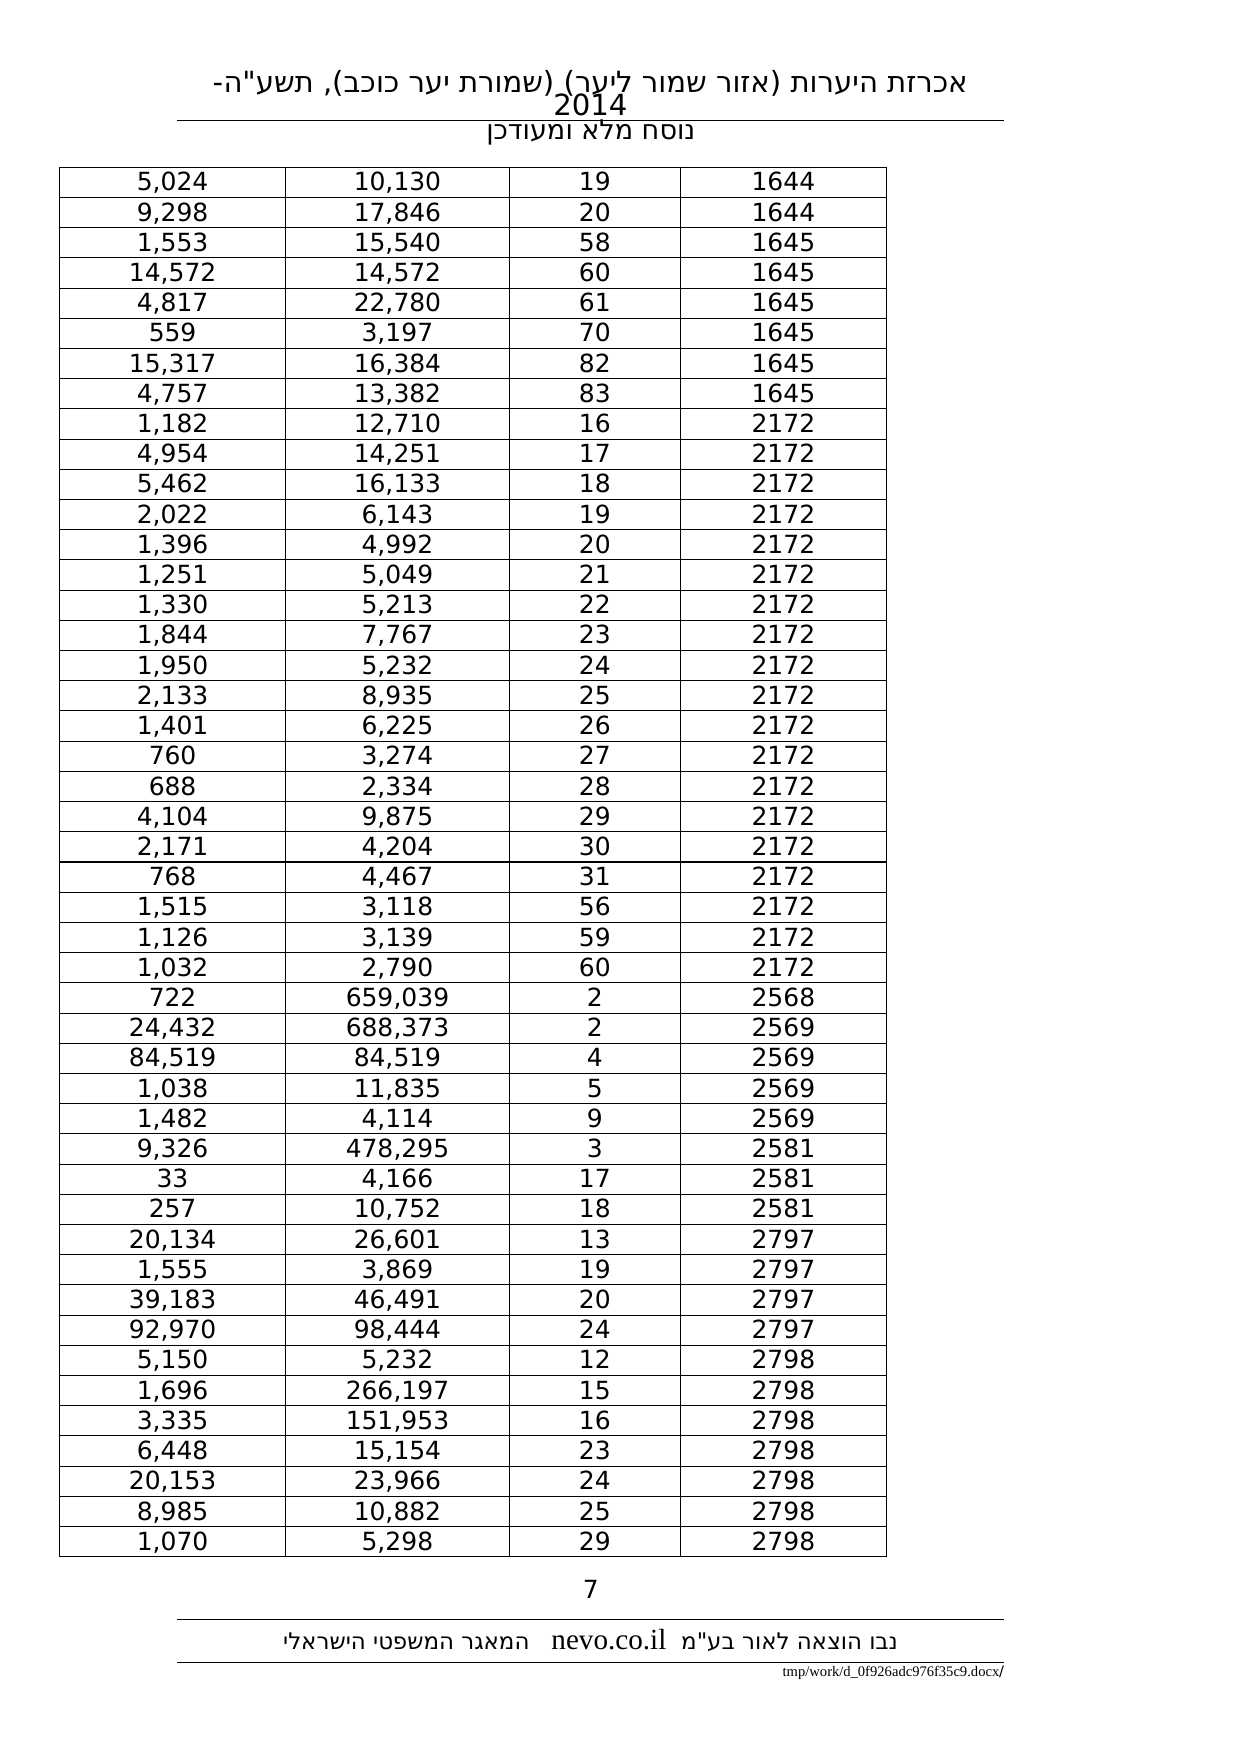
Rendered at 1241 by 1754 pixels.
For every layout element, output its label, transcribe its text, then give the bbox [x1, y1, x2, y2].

table_cell 2172 [681, 893, 886, 922]
table_cell 9,326 [60, 1134, 285, 1163]
table_cell 17,846 [286, 198, 509, 227]
table_cell 20 [510, 1285, 680, 1314]
table_cell 14,572 [286, 258, 509, 287]
table_cell 1,844 [60, 621, 285, 650]
table_cell 760 [60, 742, 285, 771]
table_cell 58 [510, 228, 680, 257]
table_cell 4,757 [60, 379, 285, 408]
table_cell 4 [510, 1044, 680, 1073]
table_cell 39,183 [60, 1285, 285, 1314]
table_cell 722 [60, 983, 285, 1012]
table_cell 21 [510, 560, 680, 589]
table_cell 2172 [681, 681, 886, 710]
table_cell 26 [510, 711, 680, 741]
table_cell 19 [510, 168, 680, 197]
table_cell 2172 [681, 621, 886, 650]
table_cell 1,401 [60, 711, 285, 741]
table_cell 2,022 [60, 500, 285, 529]
table_cell 1,126 [60, 923, 285, 952]
table_cell 2172 [681, 651, 886, 680]
table_cell 2 [510, 983, 680, 1012]
table_cell 29 [510, 802, 680, 831]
table_cell 2798 [681, 1436, 886, 1466]
table_cell 2172 [681, 409, 886, 438]
table_cell 2569 [681, 1044, 886, 1073]
table_cell 2798 [681, 1346, 886, 1375]
table_cell 3,869 [286, 1255, 509, 1284]
table_cell 2798 [681, 1406, 886, 1435]
table_cell 22,780 [286, 289, 509, 318]
table_cell 23,966 [286, 1467, 509, 1496]
table_cell 4,954 [60, 440, 285, 469]
table_cell 2172 [681, 530, 886, 559]
table_cell 31 [510, 863, 680, 892]
table_cell 1,515 [60, 893, 285, 922]
table_cell 3 [510, 1134, 680, 1163]
table_cell 16,384 [286, 349, 509, 378]
table_cell 23 [510, 621, 680, 650]
table_cell 60 [510, 953, 680, 982]
table_cell 5,049 [286, 560, 509, 589]
table_cell 25 [510, 681, 680, 710]
table_cell 25 [510, 1497, 680, 1526]
table_cell 2569 [681, 1074, 886, 1103]
table_cell 4,104 [60, 802, 285, 831]
table_cell 23 [510, 1436, 680, 1466]
table_cell 15,154 [286, 1436, 509, 1466]
table_cell 9,298 [60, 198, 285, 227]
table_cell 1,251 [60, 560, 285, 589]
table_cell 7,767 [286, 621, 509, 650]
table_cell 28 [510, 772, 680, 801]
table_cell 2797 [681, 1285, 886, 1314]
table_cell 2172 [681, 591, 886, 620]
table_cell 4,992 [286, 530, 509, 559]
table_cell 61 [510, 289, 680, 318]
table_cell 13,382 [286, 379, 509, 408]
table_cell 659,039 [286, 983, 509, 1012]
table_cell 3,197 [286, 319, 509, 348]
table_cell 20 [510, 530, 680, 559]
table_cell 2,334 [286, 772, 509, 801]
table_cell 24 [510, 651, 680, 680]
table_cell 2797 [681, 1255, 886, 1284]
table_cell 20,153 [60, 1467, 285, 1496]
table_cell 20 [510, 198, 680, 227]
table_cell 2172 [681, 470, 886, 499]
table_cell 11,835 [286, 1074, 509, 1103]
table_cell 4,467 [286, 863, 509, 892]
table_cell 2797 [681, 1316, 886, 1345]
table_cell 30 [510, 832, 680, 861]
table_cell 5,213 [286, 591, 509, 620]
table_cell 15,317 [60, 349, 285, 378]
table_cell 1644 [681, 198, 886, 227]
table_cell 3,139 [286, 923, 509, 952]
table_cell 1,555 [60, 1255, 285, 1284]
table_cell 1645 [681, 379, 886, 408]
table_cell 15 [510, 1376, 680, 1405]
table_cell 24 [510, 1316, 680, 1345]
table_cell 266,197 [286, 1376, 509, 1405]
table_cell 17 [510, 440, 680, 469]
table_cell 5,150 [60, 1346, 285, 1375]
table_cell 4,114 [286, 1104, 509, 1133]
table_cell 2798 [681, 1376, 886, 1405]
table_cell 24,432 [60, 1014, 285, 1043]
table_cell 2,790 [286, 953, 509, 982]
table_cell 4,204 [286, 832, 509, 861]
table_cell 257 [60, 1195, 285, 1224]
table_cell 4,817 [60, 289, 285, 318]
table_cell 6,143 [286, 500, 509, 529]
table_cell 17 [510, 1165, 680, 1194]
table_cell 16,133 [286, 470, 509, 499]
table_cell 2,171 [60, 832, 285, 861]
table_cell 59 [510, 923, 680, 952]
table_cell 2581 [681, 1195, 886, 1224]
table_cell 2172 [681, 802, 886, 831]
table_cell 2581 [681, 1165, 886, 1194]
table_cell 98,444 [286, 1316, 509, 1345]
table_cell 2172 [681, 923, 886, 952]
table_cell 5,232 [286, 651, 509, 680]
table_cell 2581 [681, 1134, 886, 1163]
table_cell 1,553 [60, 228, 285, 257]
table_cell 688,373 [286, 1014, 509, 1043]
table_cell 82 [510, 349, 680, 378]
table_cell 1644 [681, 168, 886, 197]
table_cell 478,295 [286, 1134, 509, 1163]
table_cell 9,875 [286, 802, 509, 831]
table_cell 1,482 [60, 1104, 285, 1133]
table_cell 2172 [681, 953, 886, 982]
table_cell 2797 [681, 1225, 886, 1254]
table_cell 33 [60, 1165, 285, 1194]
table_cell 1,038 [60, 1074, 285, 1103]
table_cell 1,696 [60, 1376, 285, 1405]
table_cell 46,491 [286, 1285, 509, 1314]
table_cell 8,935 [286, 681, 509, 710]
table_cell 10,882 [286, 1497, 509, 1526]
table_cell 2 [510, 1014, 680, 1043]
table_cell 60 [510, 258, 680, 287]
table_cell 559 [60, 319, 285, 348]
table_cell 20,134 [60, 1225, 285, 1254]
table_cell 2569 [681, 1104, 886, 1133]
table_cell 19 [510, 500, 680, 529]
table_cell 5,462 [60, 470, 285, 499]
table_cell 8,985 [60, 1497, 285, 1526]
table_cell 13 [510, 1225, 680, 1254]
table_cell 688 [60, 772, 285, 801]
table_cell 70 [510, 319, 680, 348]
table_cell 84,519 [60, 1044, 285, 1073]
table_cell 15,540 [286, 228, 509, 257]
table_cell 16 [510, 409, 680, 438]
table_cell 5,232 [286, 1346, 509, 1375]
table_cell 18 [510, 470, 680, 499]
table_cell 5,024 [60, 168, 285, 197]
table_cell 4,166 [286, 1165, 509, 1194]
table_cell 3,335 [60, 1406, 285, 1435]
table_cell 2172 [681, 863, 886, 892]
table_cell 1645 [681, 349, 886, 378]
table_cell 151,953 [286, 1406, 509, 1435]
table_cell 2798 [681, 1497, 886, 1526]
table_cell 1645 [681, 319, 886, 348]
table_cell 9 [510, 1104, 680, 1133]
table_cell 6,225 [286, 711, 509, 741]
table_cell 1,182 [60, 409, 285, 438]
table_cell 1,032 [60, 953, 285, 982]
table_cell 12 [510, 1346, 680, 1375]
table_cell 2172 [681, 711, 886, 741]
table_cell 6,448 [60, 1436, 285, 1466]
table_cell 5,298 [286, 1527, 509, 1556]
table_cell 29 [510, 1527, 680, 1556]
table_cell 56 [510, 893, 680, 922]
table_cell 14,251 [286, 440, 509, 469]
table_cell 2172 [681, 832, 886, 861]
table_cell 2,133 [60, 681, 285, 710]
table_cell 24 [510, 1467, 680, 1496]
table_cell 1,330 [60, 591, 285, 620]
table_cell 92,970 [60, 1316, 285, 1345]
table_cell 2172 [681, 560, 886, 589]
table_cell 2172 [681, 440, 886, 469]
table_cell 1,950 [60, 651, 285, 680]
table_cell 16 [510, 1406, 680, 1435]
table_cell 19 [510, 1255, 680, 1284]
table_cell 768 [60, 863, 285, 892]
table_cell 12,710 [286, 409, 509, 438]
table_cell 22 [510, 591, 680, 620]
table_cell 2172 [681, 500, 886, 529]
table_cell 84,519 [286, 1044, 509, 1073]
table_cell 5 [510, 1074, 680, 1103]
table_cell 2172 [681, 742, 886, 771]
table_cell 1,070 [60, 1527, 285, 1556]
table_cell 26,601 [286, 1225, 509, 1254]
table_cell 10,752 [286, 1195, 509, 1224]
table_cell 27 [510, 742, 680, 771]
table_cell 1645 [681, 258, 886, 287]
table_cell 1645 [681, 228, 886, 257]
table_cell 3,118 [286, 893, 509, 922]
table_cell 83 [510, 379, 680, 408]
table_cell 1,396 [60, 530, 285, 559]
table_cell 18 [510, 1195, 680, 1224]
table_cell 2798 [681, 1527, 886, 1556]
table_cell 2172 [681, 772, 886, 801]
table_cell 1645 [681, 289, 886, 318]
table_cell 2568 [681, 983, 886, 1012]
table_cell 2569 [681, 1014, 886, 1043]
table_cell 2798 [681, 1467, 886, 1496]
table_cell 14,572 [60, 258, 285, 287]
table_cell 3,274 [286, 742, 509, 771]
table_cell 10,130 [286, 168, 509, 197]
